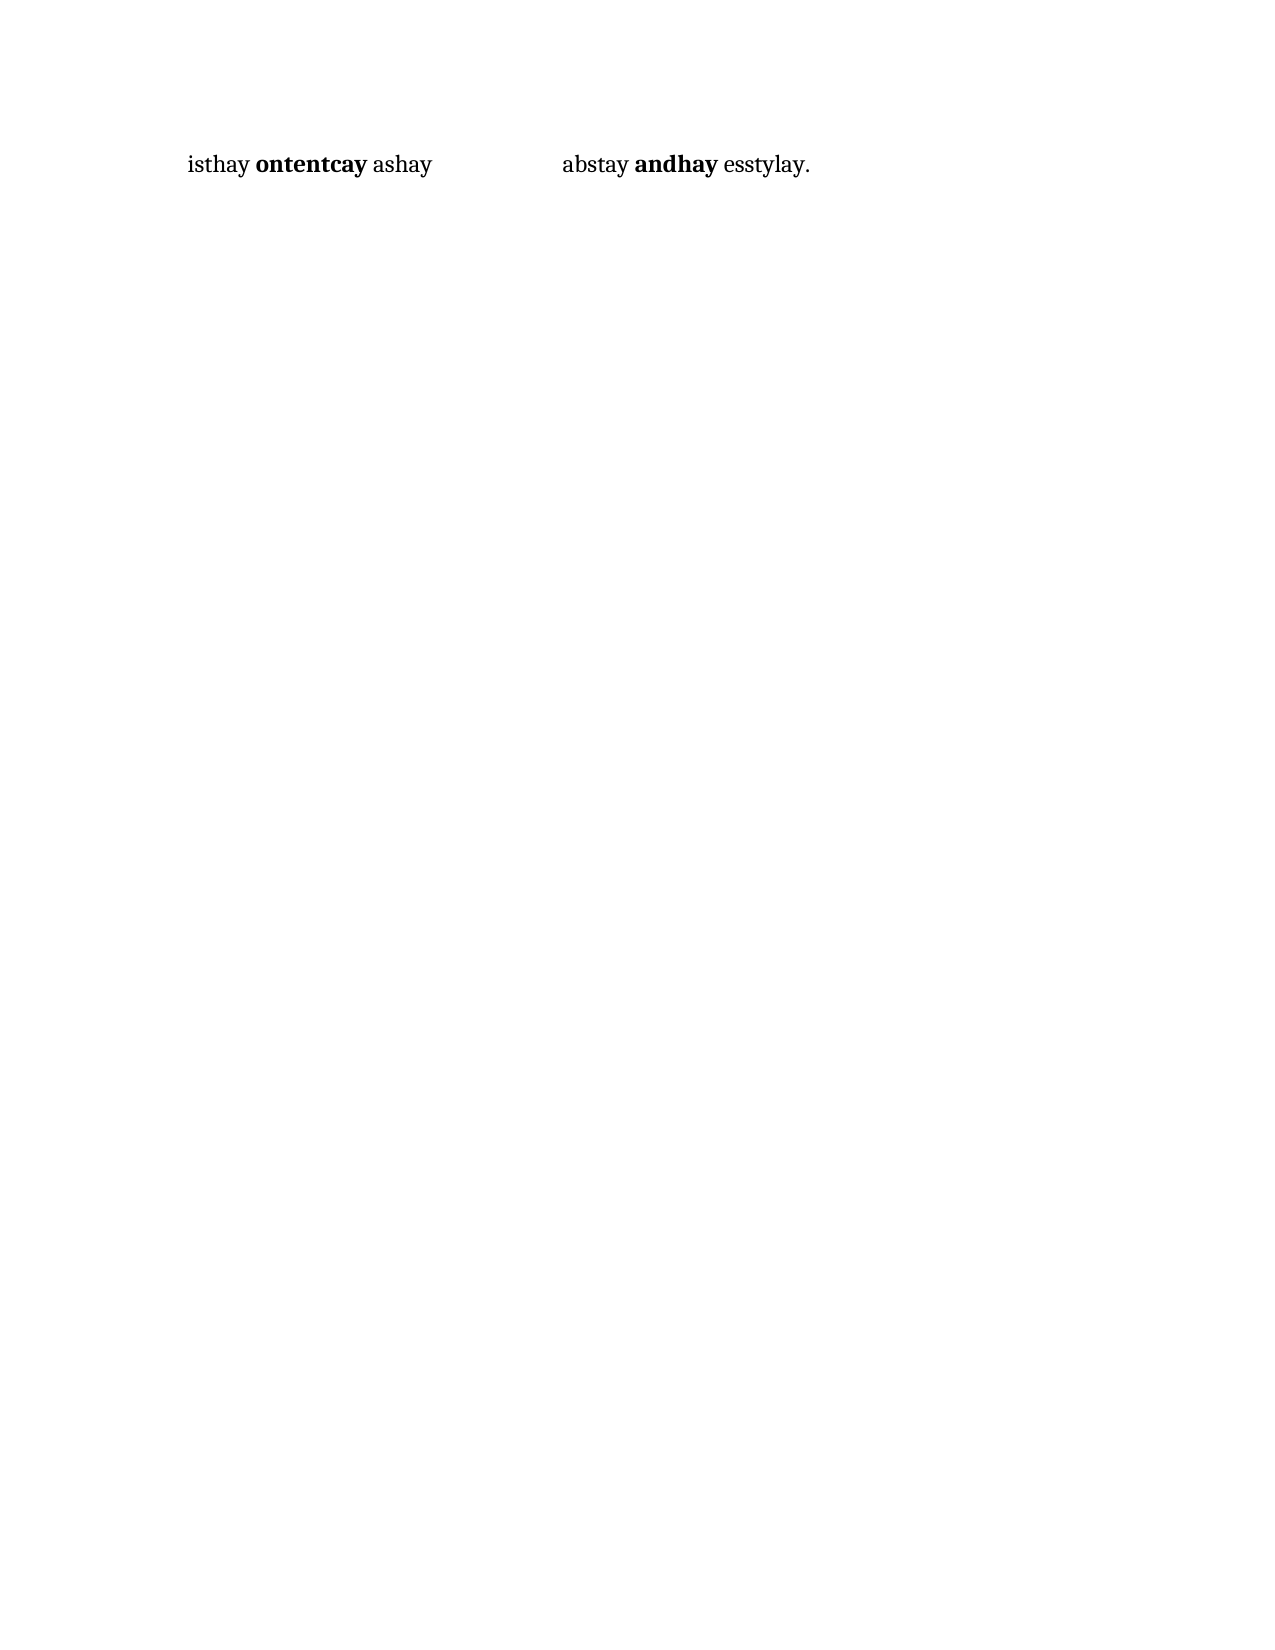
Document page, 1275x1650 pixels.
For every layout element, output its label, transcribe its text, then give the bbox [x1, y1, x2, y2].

text isthay ontentcay ashay abstay andhay esstylay. [187, 150, 1087, 179]
